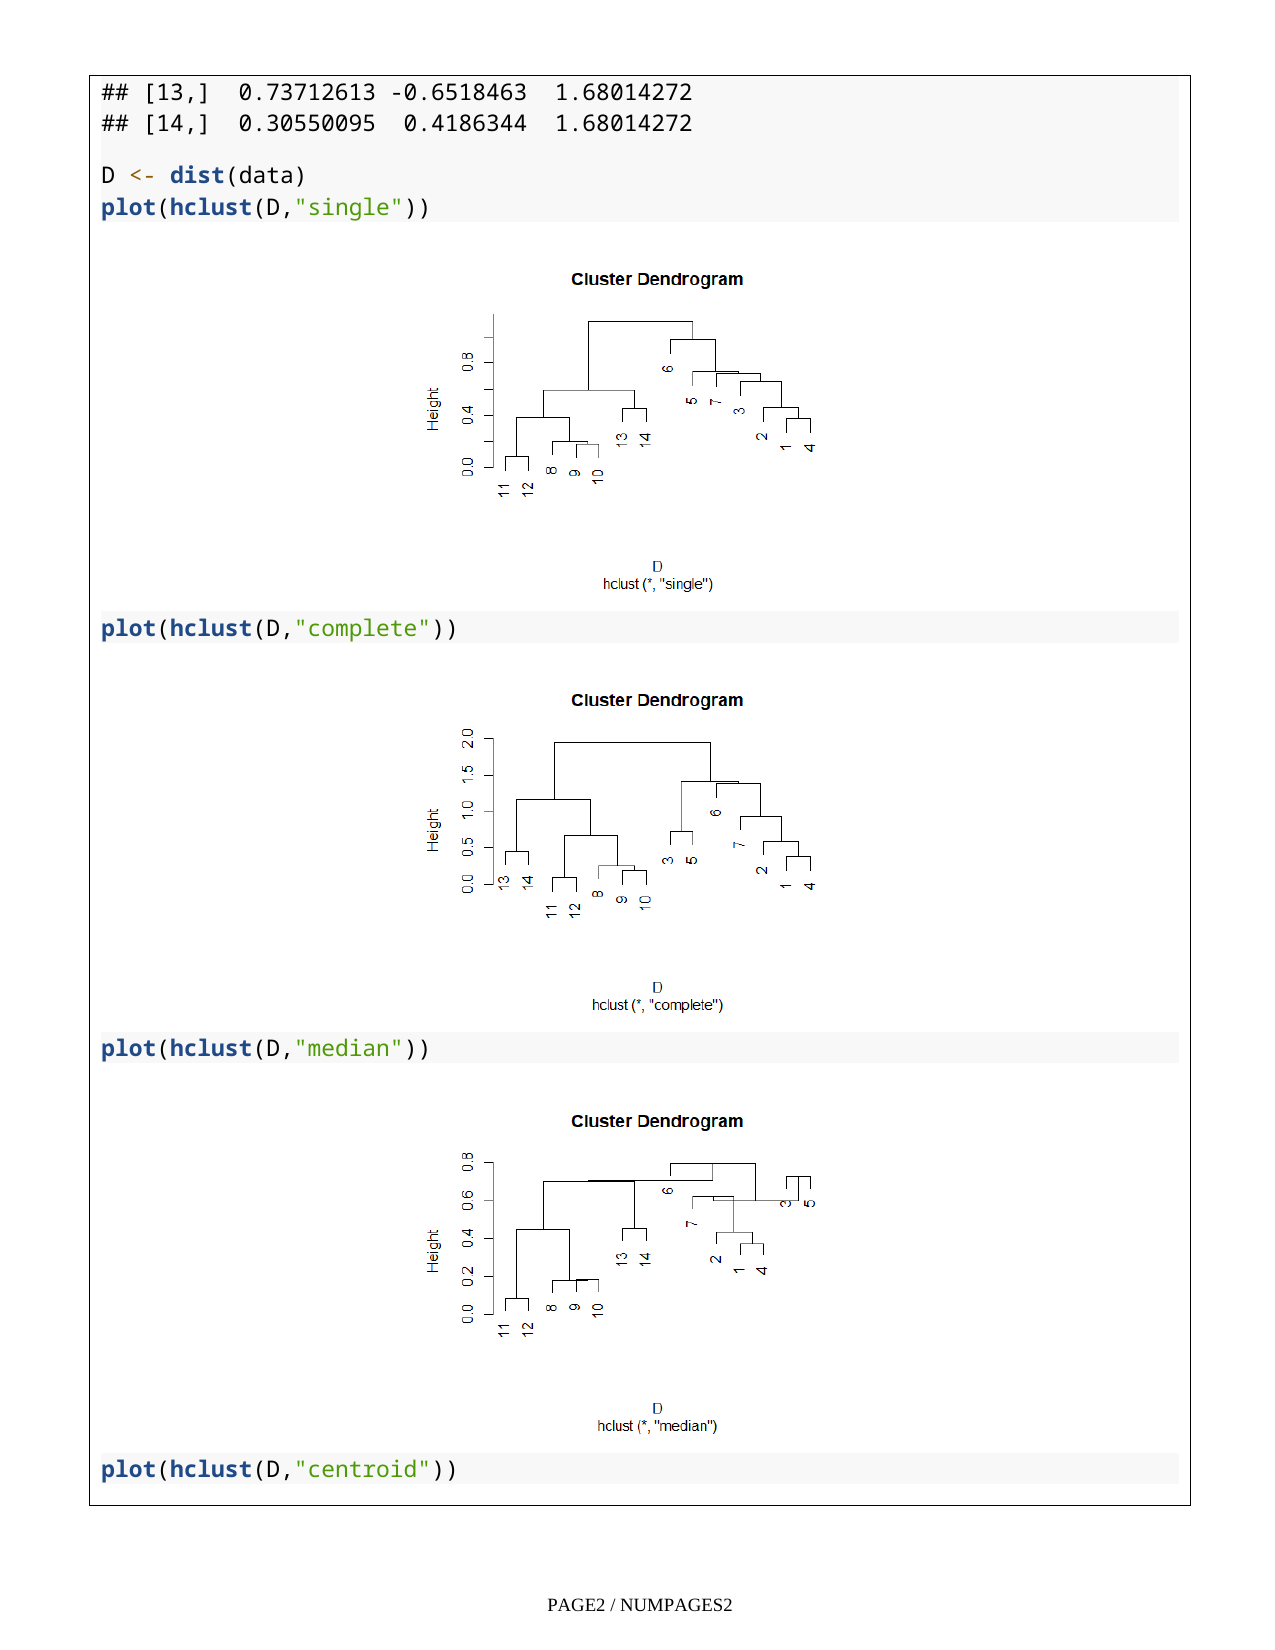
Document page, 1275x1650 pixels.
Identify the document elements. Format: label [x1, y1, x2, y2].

table_cell [90, 76, 1190, 1505]
picture [421, 1084, 859, 1435]
picture [421, 242, 859, 593]
picture [421, 663, 859, 1014]
